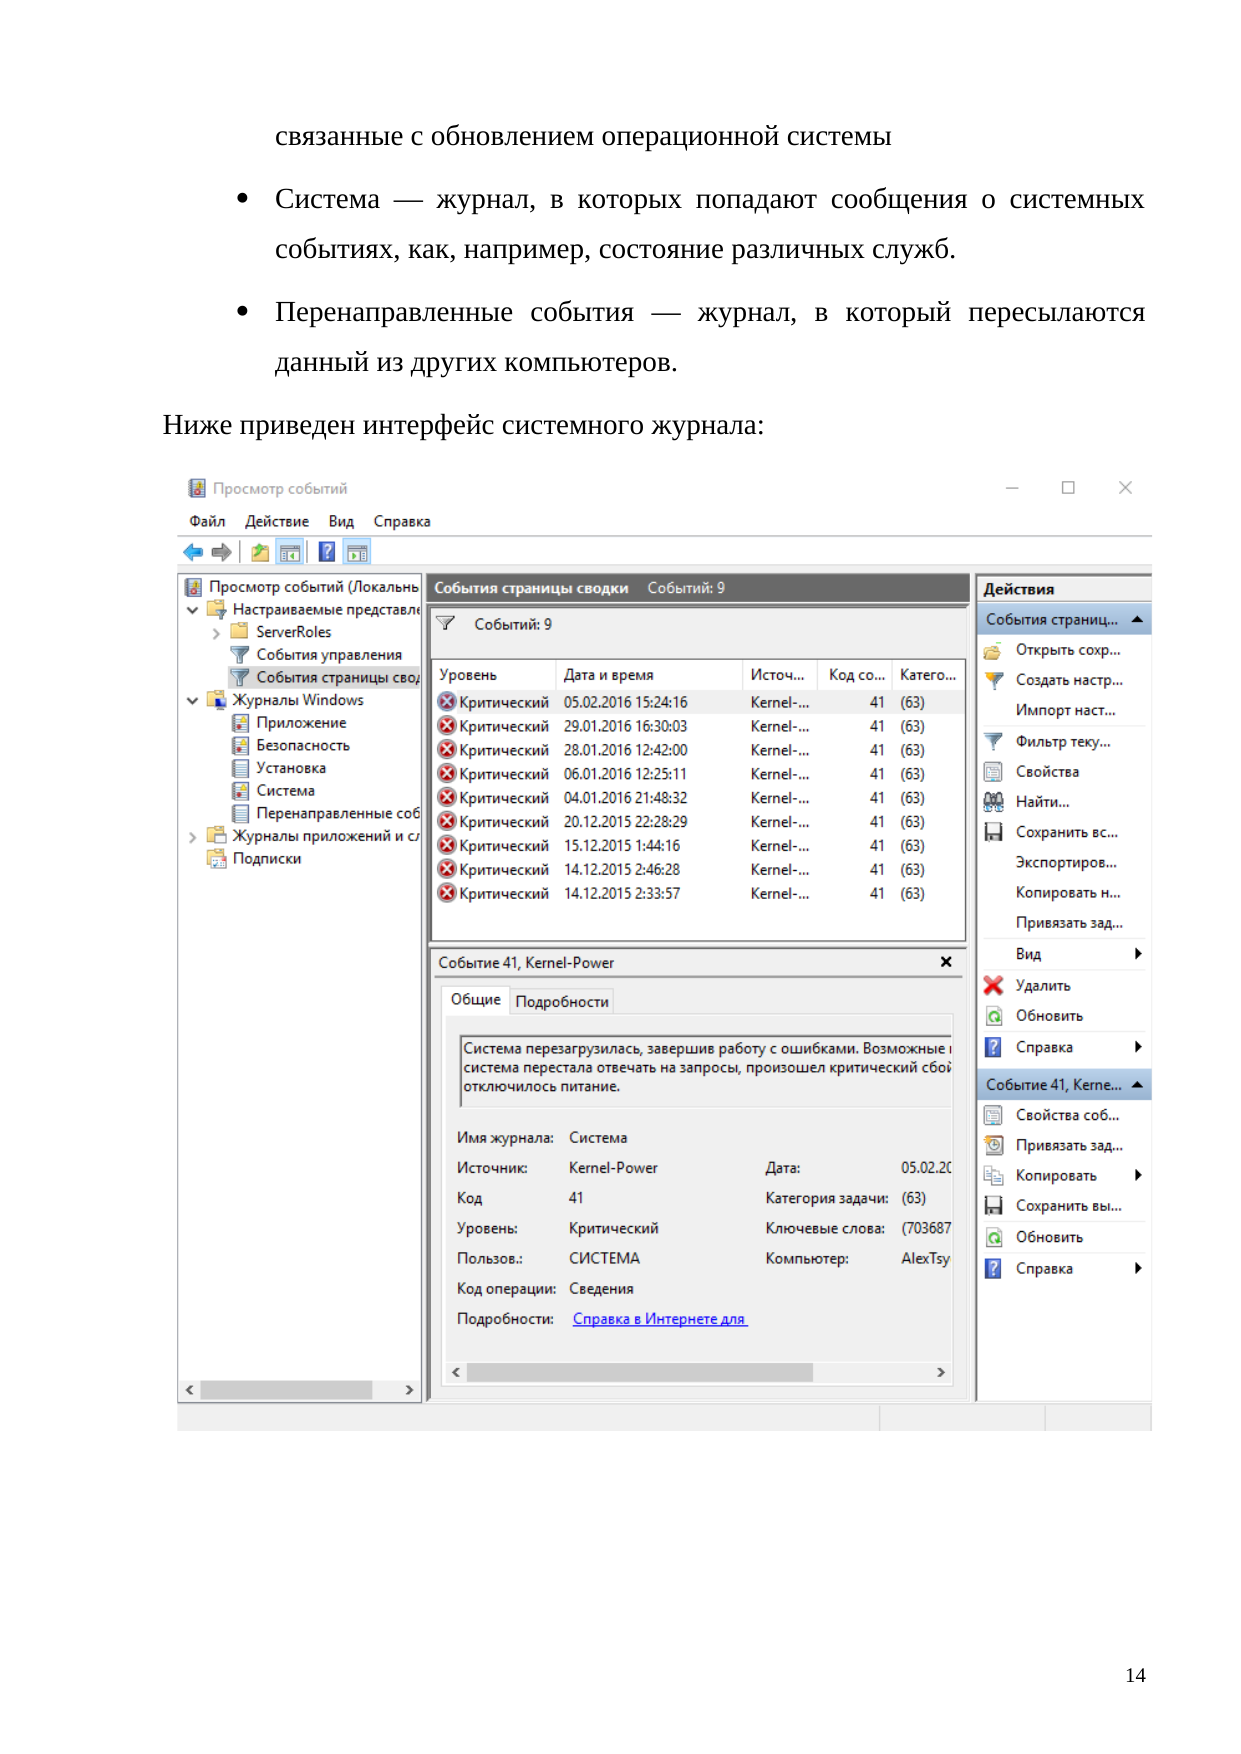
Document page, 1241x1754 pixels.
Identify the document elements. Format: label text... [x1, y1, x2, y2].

list Перенаправленные события — журнал, в который пересылаются данный из других компьютеров. [237, 294, 1146, 378]
text Ниже приведен интерфейс системного журнала: [162, 407, 1146, 441]
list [237, 118, 1146, 152]
list Система — журнал, в которых попадают сообщения о системных событиях, как, например, состояние различных служб. [237, 181, 1146, 265]
picture [177, 470, 1153, 1431]
